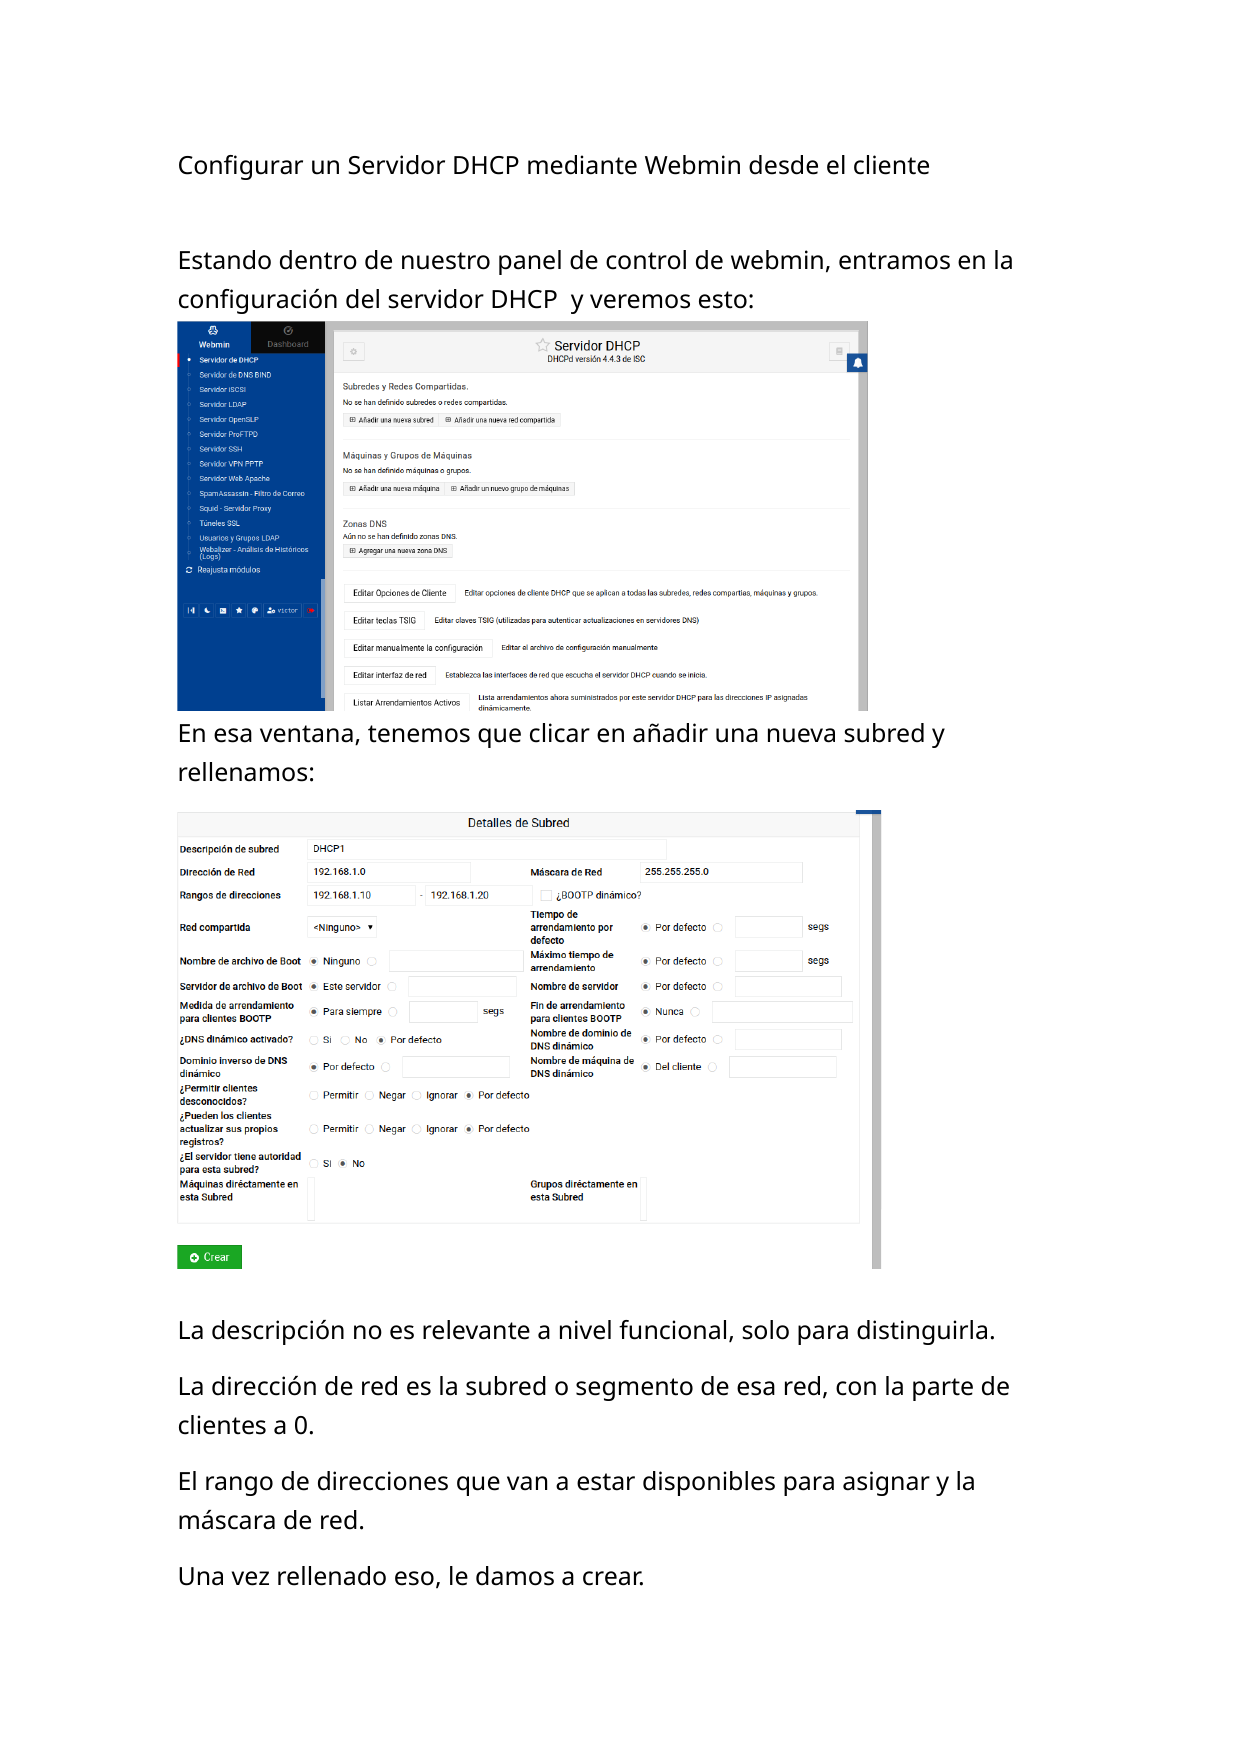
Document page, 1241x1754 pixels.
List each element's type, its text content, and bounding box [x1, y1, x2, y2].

text Una vez rellenado eso, le damos a crear. [177, 1558, 1063, 1592]
text El rango de direcciones que van a estar disponibles para asignar y la máscara de red. [177, 1463, 1063, 1537]
picture [177, 321, 868, 711]
picture [177, 810, 882, 1269]
text La dirección de red es la subred o segmento de esa red, con la parte de clientes a 0. [177, 1368, 1063, 1442]
text Configurar un Servidor DHCP mediante Webmin desde el cliente [177, 148, 1063, 221]
